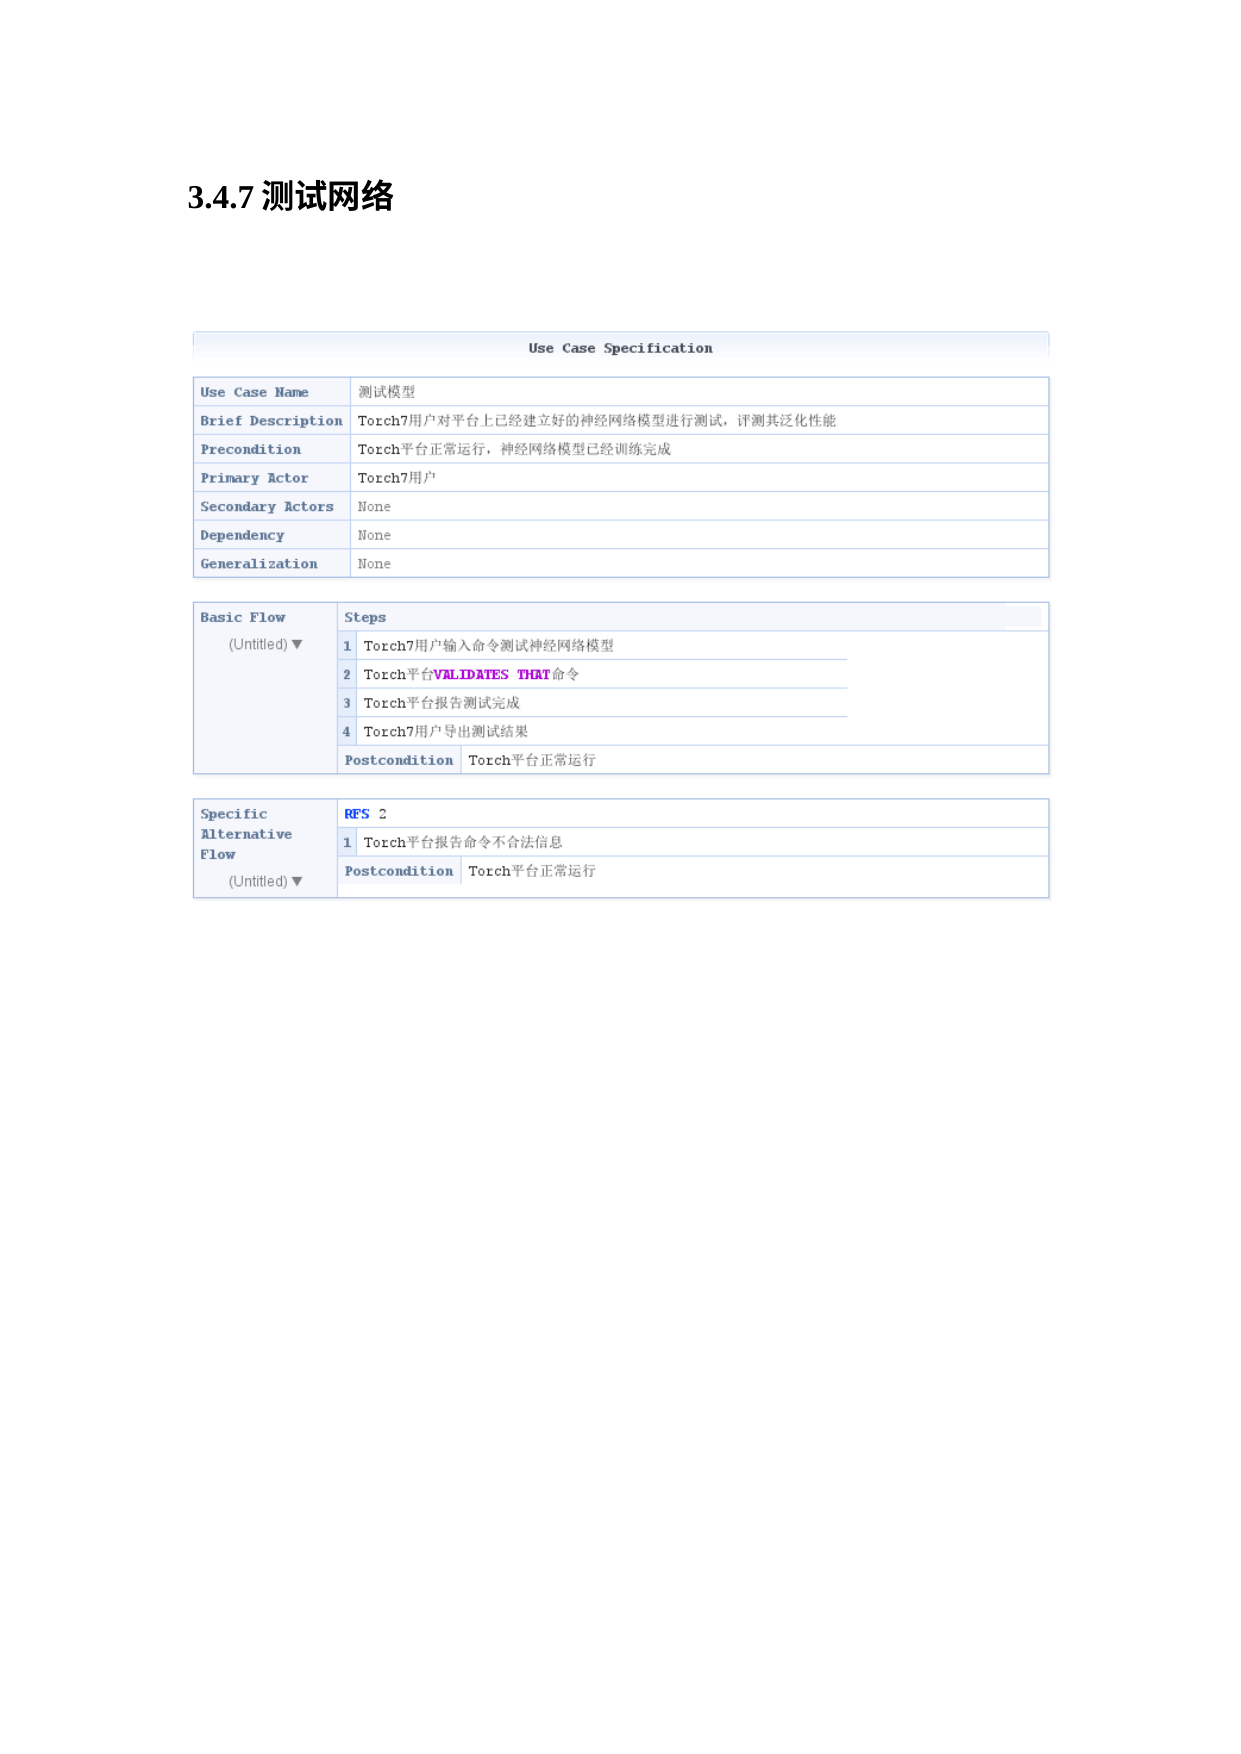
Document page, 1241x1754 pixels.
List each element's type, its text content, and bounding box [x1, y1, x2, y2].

picture [187, 329, 1052, 902]
subtitle 3.4.7测试网络 [187, 162, 1053, 227]
